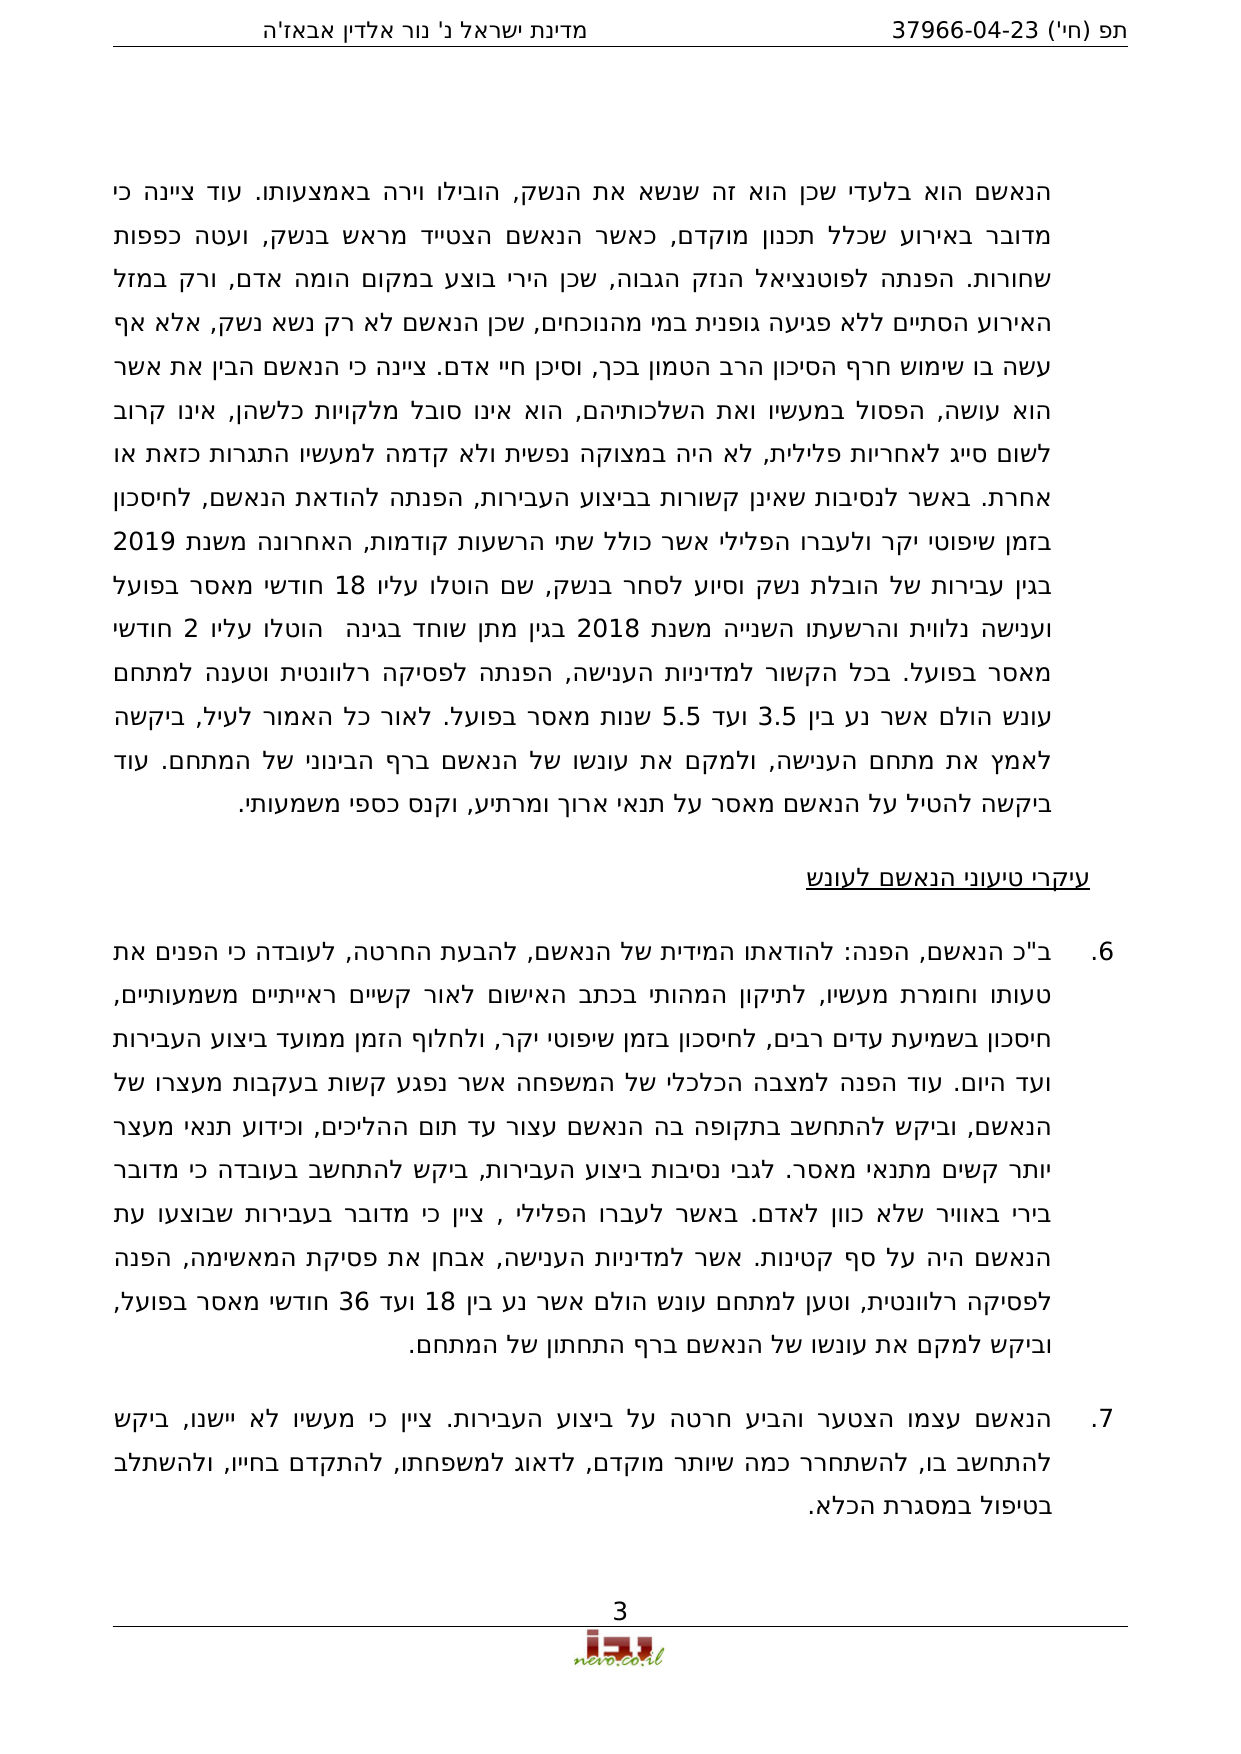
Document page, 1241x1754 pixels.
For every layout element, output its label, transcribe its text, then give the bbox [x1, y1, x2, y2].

text עיקרי טיעוני הנאשם לעונש [112, 863, 1090, 892]
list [112, 177, 1090, 819]
list הנאשם עצמו הצטער והביע חרטה על ביצוע העבירות. ציין כי מעשיו לא יישנו, ביקש להתחשב בו, להשתחרר כמה שיותר מוקדם, לדאוג למשפחתו, להתקדם בחייו, ולהשתלב בטיפול במסגרת הכלא. [112, 1404, 1090, 1521]
picture [574, 1629, 666, 1667]
list ב"כ הנאשם, הפנה: להודאתו המידית של הנאשם, להבעת החרטה, לעובדה כי הפנים את טעותו וחומרת מעשיו, לתיקון המהותי בכתב האישום לאור קשיים ראייתיים משמעותיים, חיסכון בשמיעת עדים רבים, לחיסכון בזמן שיפוטי יקר, ולחלוף הזמן ממועד ביצוע העבירות ועד היום. עוד הפנה למצבה הכלכלי של המשפחה אשר נפגע קשות בעקבות מעצרו של הנאשם, וביקש להתחשב בתקופה בה הנאשם עצור עד תום ההליכים, וכידוע תנאי מעצר יותר קשים מתנאי מאסר. לגבי נסיבות ביצוע העבירות, ביקש להתחשב בעובדה כי מדובר בירי באוויר שלא כוון לאדם. באשר לעברו הפלילי , ציין כי מדובר בעבירות שבוצעו עת הנאשם היה על סף קטינות. אשר למדיניות הענישה, אבחן את פסיקת המאשימה, הפנה לפסיקה רלוונטית, וטען למתחם עונש הולם אשר נע בין 18 ועד 36 חודשי מאסר בפועל, וביקש למקם את עונשו של הנאשם ברף התחתון של המתחם. [112, 937, 1090, 1360]
